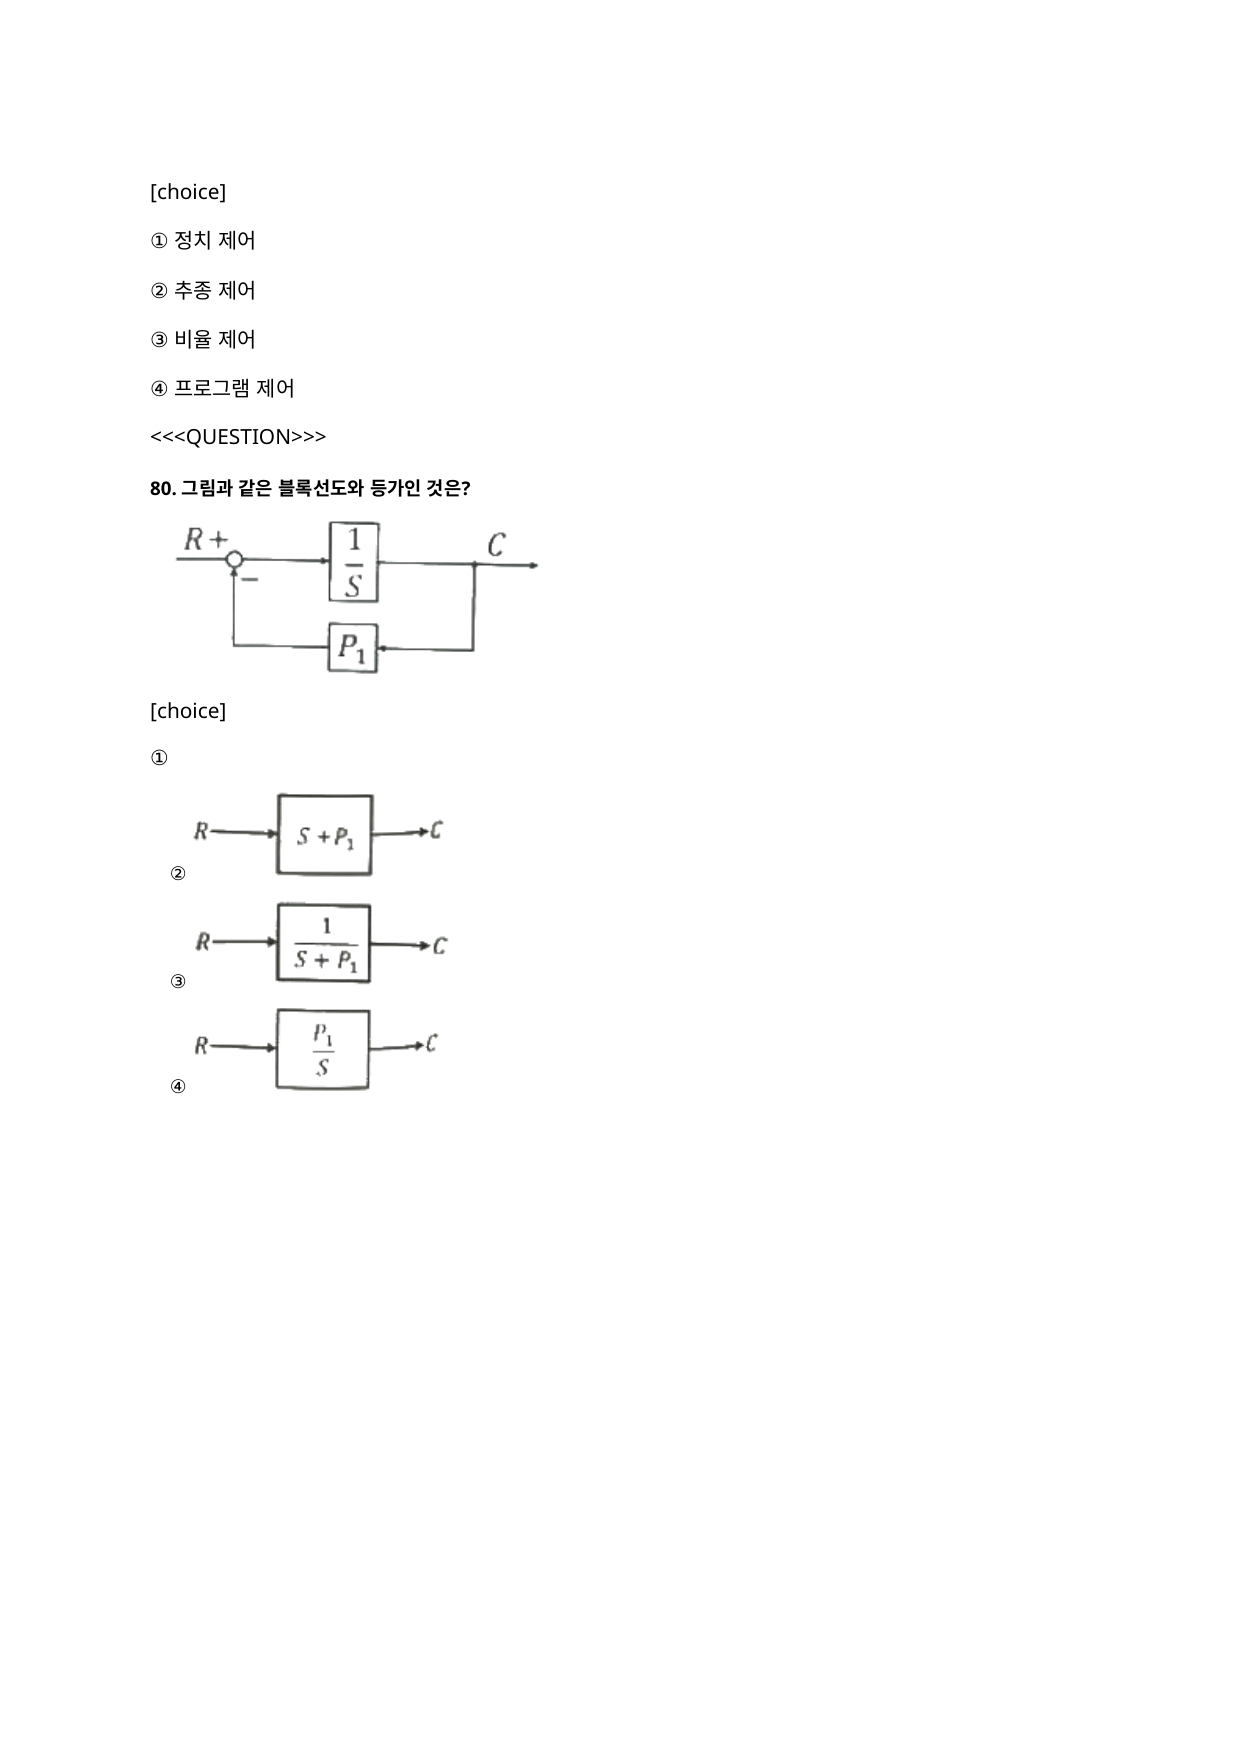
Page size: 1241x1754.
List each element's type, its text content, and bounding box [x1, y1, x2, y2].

text 80. 그림과 같은 블록선도와 등가인 것은? [150, 473, 1090, 501]
picture [191, 1007, 440, 1094]
text ① 정치 제어 [150, 224, 1090, 255]
picture [191, 899, 453, 989]
picture [169, 514, 547, 677]
text [choice] [150, 177, 1090, 206]
text ② 추종 제어 [150, 274, 1090, 304]
text [choice] [150, 696, 1090, 725]
picture [191, 790, 445, 880]
text ④ 프로그램 제어 [150, 373, 1090, 403]
text ① [150, 743, 1090, 772]
text ③ 비율 제어 [150, 323, 1090, 353]
text <<<QUESTION>>> [150, 422, 1090, 450]
